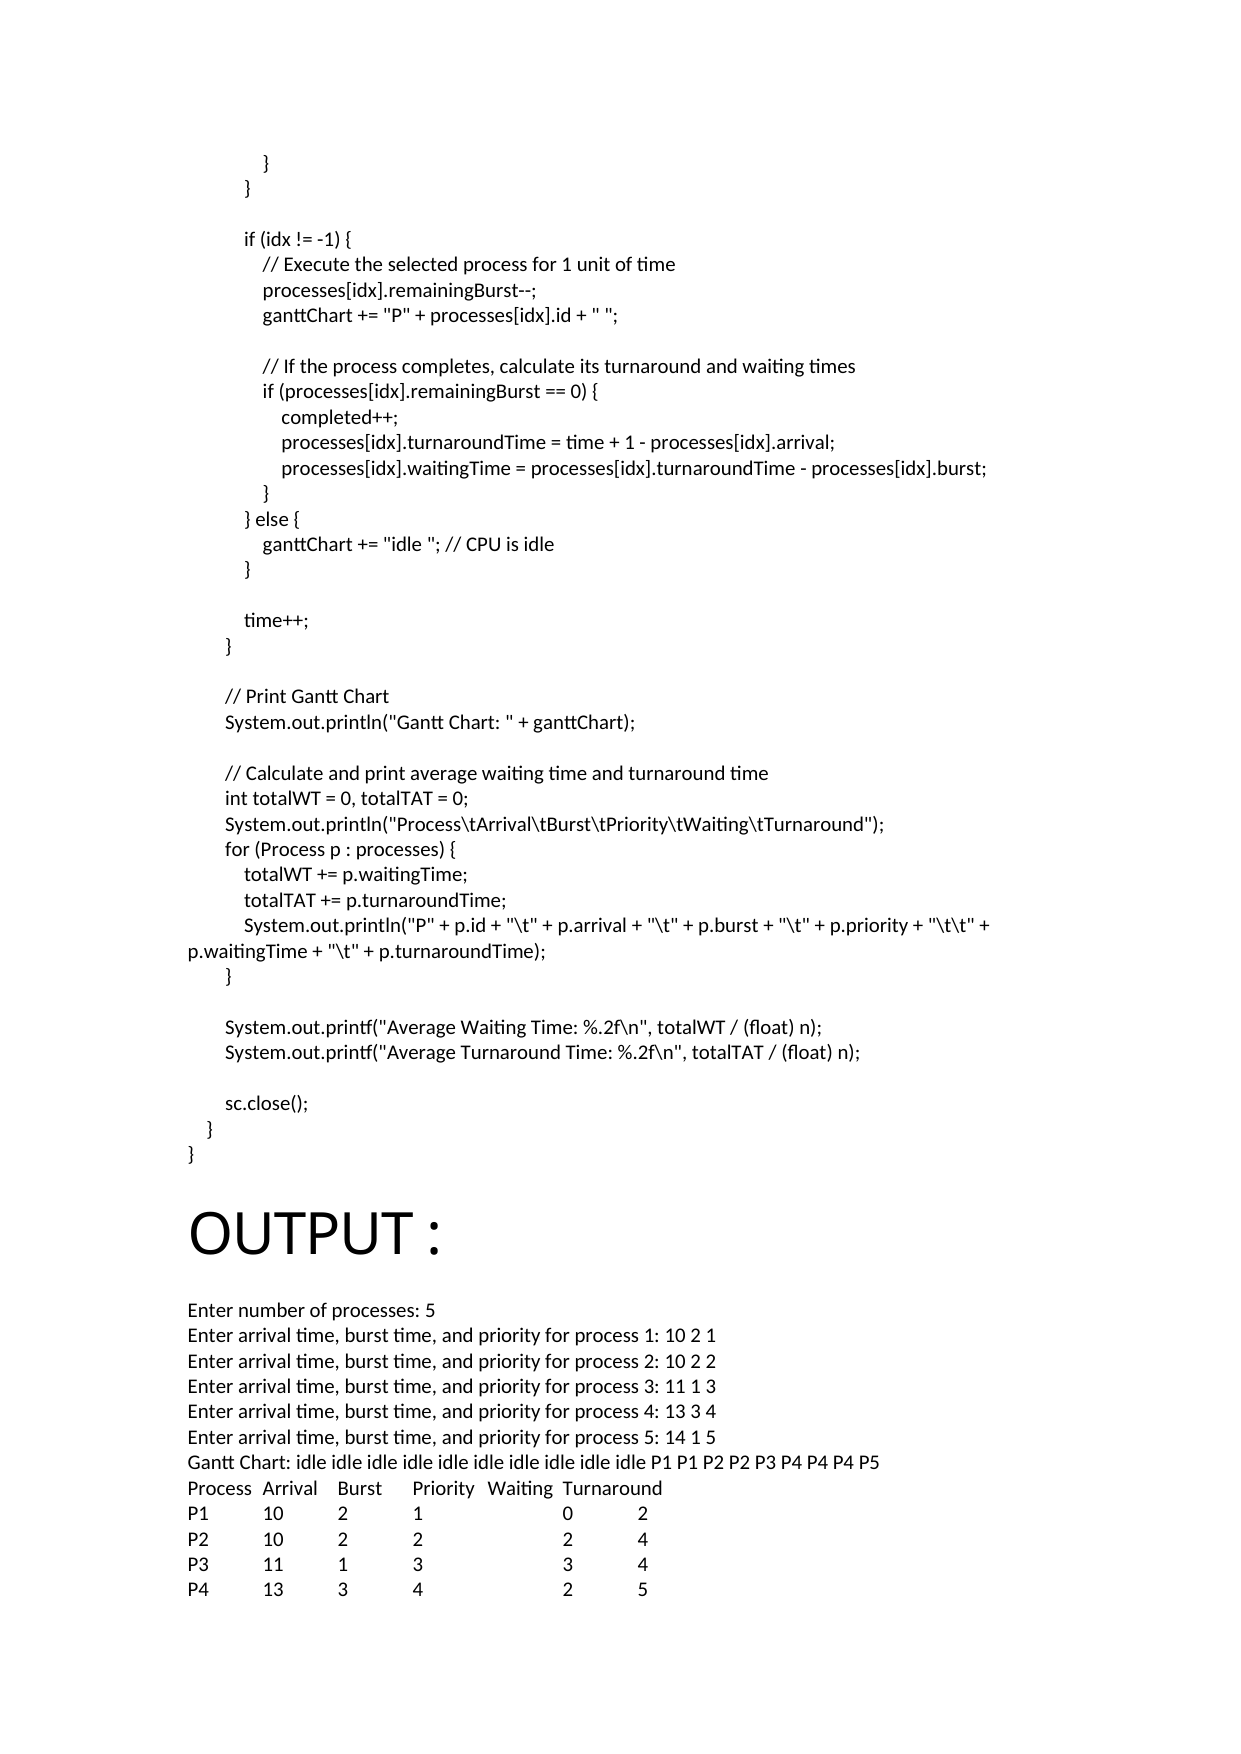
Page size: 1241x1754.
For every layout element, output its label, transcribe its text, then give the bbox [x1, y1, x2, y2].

text P4 13 3 4 2 5 [187, 1577, 1053, 1602]
text System.out.println("P" + p.id + "\t" + p.arrival + "\t" + p.burst + "\t" + p.priority + "\t\t" + p.waitingTime + "\t" + p.turnaroundTime); [187, 912, 1053, 963]
text processes[idx].turnaroundTime = time + 1 - processes[idx].arrival; [187, 429, 1053, 455]
text Enter arrival time, burst time, and priority for process 5: 14 1 5 [187, 1424, 1053, 1449]
text int totalWT = 0, totalTAT = 0; [187, 785, 1053, 811]
text // Execute the selected process for 1 unit of time [187, 252, 1053, 277]
text Gantt Chart: idle idle idle idle idle idle idle idle idle idle P1 P1 P2 P2 P3 P4 P4 P4 P5 [187, 1449, 1053, 1475]
text totalWT += p.waitingTime; [187, 862, 1053, 887]
text System.out.println("Process\tArrival\tBurst\tPriority\tWaiting\tTurnaround"); [187, 811, 1053, 836]
text Enter arrival time, burst time, and priority for process 2: 10 2 2 [187, 1348, 1053, 1373]
text ganttChart += "idle "; // CPU is idle [187, 531, 1053, 557]
text Enter arrival time, burst time, and priority for process 4: 13 3 4 [187, 1399, 1053, 1424]
text Enter arrival time, burst time, and priority for process 1: 10 2 1 [187, 1322, 1053, 1348]
text completed++; [187, 404, 1053, 429]
text Process Arrival Burst Priority Waiting Turnaround [187, 1475, 1053, 1500]
text sc.close(); [187, 1090, 1053, 1116]
text Enter arrival time, burst time, and priority for process 3: 11 1 3 [187, 1373, 1053, 1399]
text P1 10 2 1 0 2 [187, 1500, 1053, 1526]
text System.out.println("Gantt Chart: " + ganttChart); [187, 709, 1053, 734]
text time++; [187, 607, 1053, 633]
text if (idx != -1) { [187, 226, 1053, 252]
text } [187, 150, 1053, 175]
text } [187, 557, 1053, 582]
text totalTAT += p.turnaroundTime; [187, 887, 1053, 912]
text P3 11 1 3 3 4 [187, 1551, 1053, 1577]
text } [187, 1116, 1053, 1141]
text } else { [187, 506, 1053, 531]
text // Calculate and print average waiting time and turnaround time [187, 760, 1053, 785]
text Enter number of processes: 5 [187, 1297, 1053, 1322]
text } [187, 480, 1053, 506]
text } [187, 963, 1053, 989]
title OUTPUT : [187, 1192, 1053, 1272]
text System.out.printf("Average Waiting Time: %.2f\n", totalWT / (float) n); [187, 1014, 1053, 1039]
text ganttChart += "P" + processes[idx].id + " "; [187, 302, 1053, 328]
text // If the process completes, calculate its turnaround and waiting times [187, 353, 1053, 379]
text } [187, 175, 1053, 201]
text // Print Gantt Chart [187, 684, 1053, 709]
text P2 10 2 2 2 4 [187, 1526, 1053, 1551]
text if (processes[idx].remainingBurst == 0) { [187, 379, 1053, 404]
text System.out.printf("Average Turnaround Time: %.2f\n", totalTAT / (float) n); [187, 1039, 1053, 1065]
text } [187, 633, 1053, 658]
text for (Process p : processes) { [187, 836, 1053, 862]
text processes[idx].waitingTime = processes[idx].turnaroundTime - processes[idx].burst; [187, 455, 1053, 480]
text } [187, 1141, 1053, 1167]
text processes[idx].remainingBurst--; [187, 277, 1053, 302]
